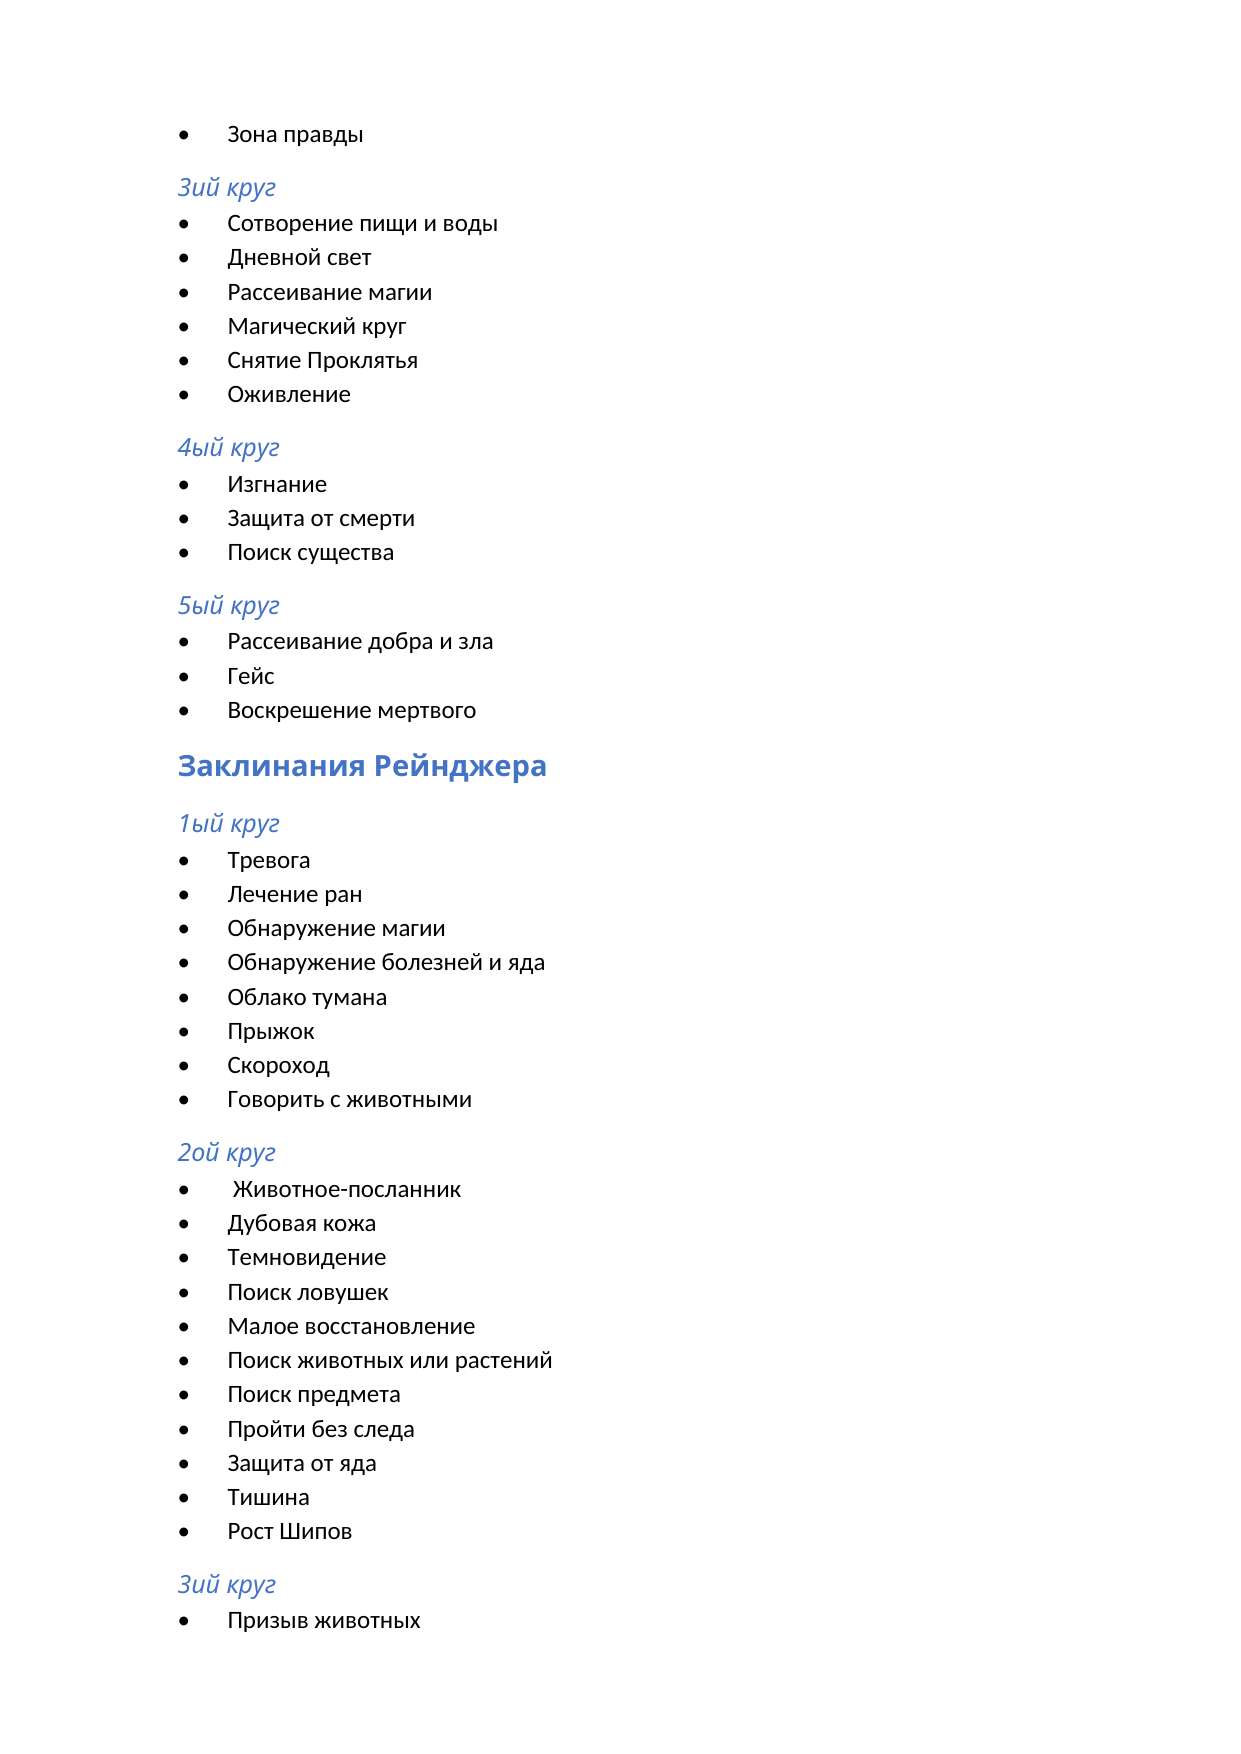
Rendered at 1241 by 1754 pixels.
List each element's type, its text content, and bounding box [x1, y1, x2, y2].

list Поиск животных или растений [177, 1344, 1152, 1375]
list Лечение ран [177, 878, 1152, 908]
list Скороход [177, 1049, 1152, 1080]
list Прыжок [177, 1015, 1152, 1046]
list Говорить с животными [177, 1084, 1152, 1114]
list Призыв животных [177, 1605, 1152, 1635]
list Рассеивание добра и зла [177, 626, 1152, 656]
list Защита от смерти [177, 502, 1152, 533]
list Животное-посланник [177, 1173, 1152, 1203]
subtitle 3ий круг [177, 1567, 1152, 1601]
list Поиск предмета [177, 1378, 1152, 1409]
subtitle 2ой круг [177, 1135, 1152, 1169]
list Гейс [177, 660, 1152, 690]
subtitle Заклинания Рейнджера [177, 745, 1152, 785]
list Защита от яда [177, 1447, 1152, 1477]
list Изгнание [177, 468, 1152, 498]
subtitle 1ый круг [177, 806, 1152, 840]
list Рост Шипов [177, 1516, 1152, 1546]
list Обнаружение болезней и яда [177, 947, 1152, 977]
list Дубовая кожа [177, 1207, 1152, 1238]
subtitle 3ий круг [177, 169, 1152, 203]
list Обнаружение магии [177, 912, 1152, 943]
subtitle 5ый круг [177, 588, 1152, 622]
list Магический круг [177, 310, 1152, 341]
list Дневной свет [177, 242, 1152, 272]
list Снятие Проклятья [177, 344, 1152, 375]
list Сотворение пищи и воды [177, 207, 1152, 238]
list Малое восстановление [177, 1310, 1152, 1340]
list Оживление [177, 379, 1152, 409]
list Воскрешение мертвого [177, 694, 1152, 724]
list Тревога [177, 844, 1152, 874]
list Темновидение [177, 1241, 1152, 1272]
list Облако тумана [177, 981, 1152, 1011]
list Поиск существа [177, 536, 1152, 567]
subtitle 4ый круг [177, 430, 1152, 464]
list Зона правды [177, 118, 1152, 149]
list Рассеивание магии [177, 276, 1152, 306]
list Тишина [177, 1481, 1152, 1512]
list Пройти без следа [177, 1413, 1152, 1443]
list Поиск ловушек [177, 1276, 1152, 1306]
